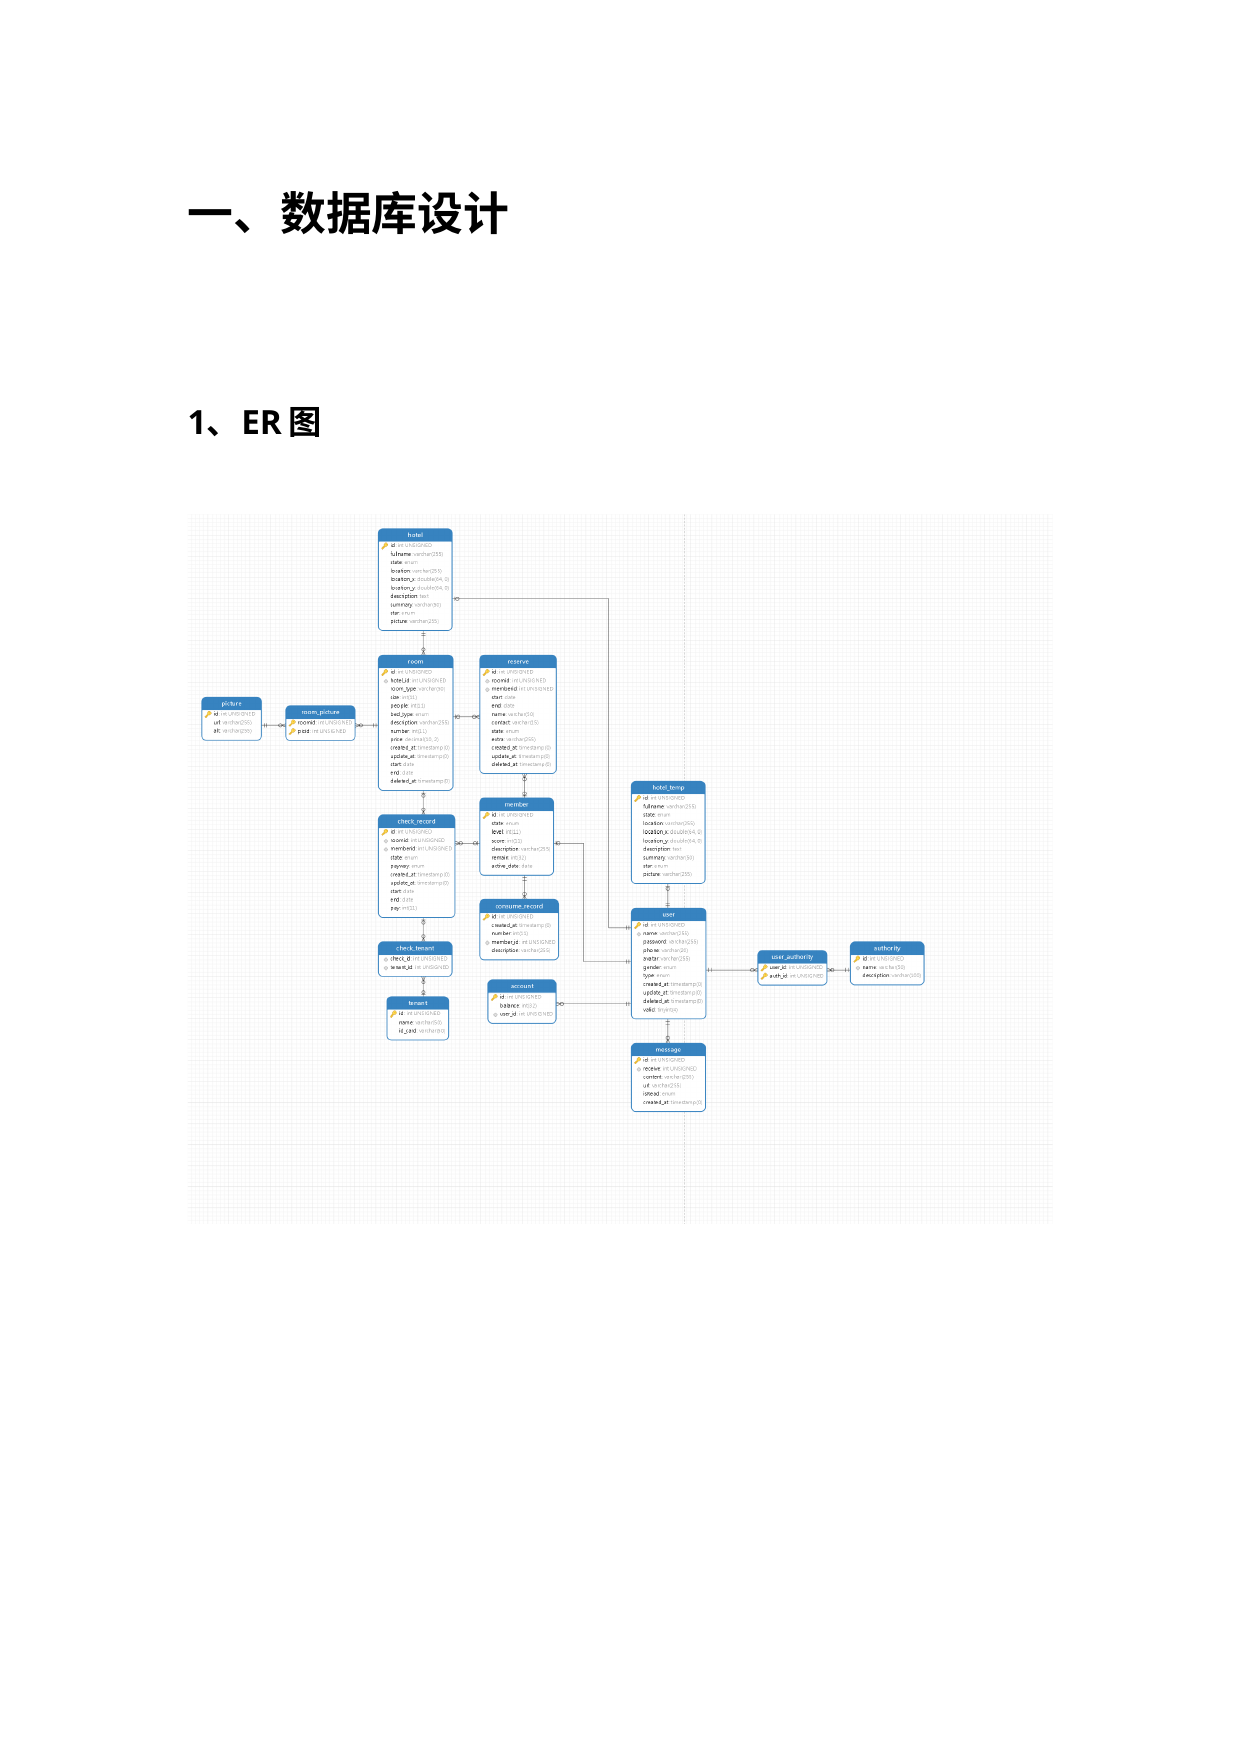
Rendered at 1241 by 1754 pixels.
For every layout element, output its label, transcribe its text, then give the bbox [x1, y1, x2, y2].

subtitle ER图 [187, 387, 1053, 452]
picture [187, 514, 1053, 1224]
subtitle 数据库设计 [187, 162, 1053, 259]
